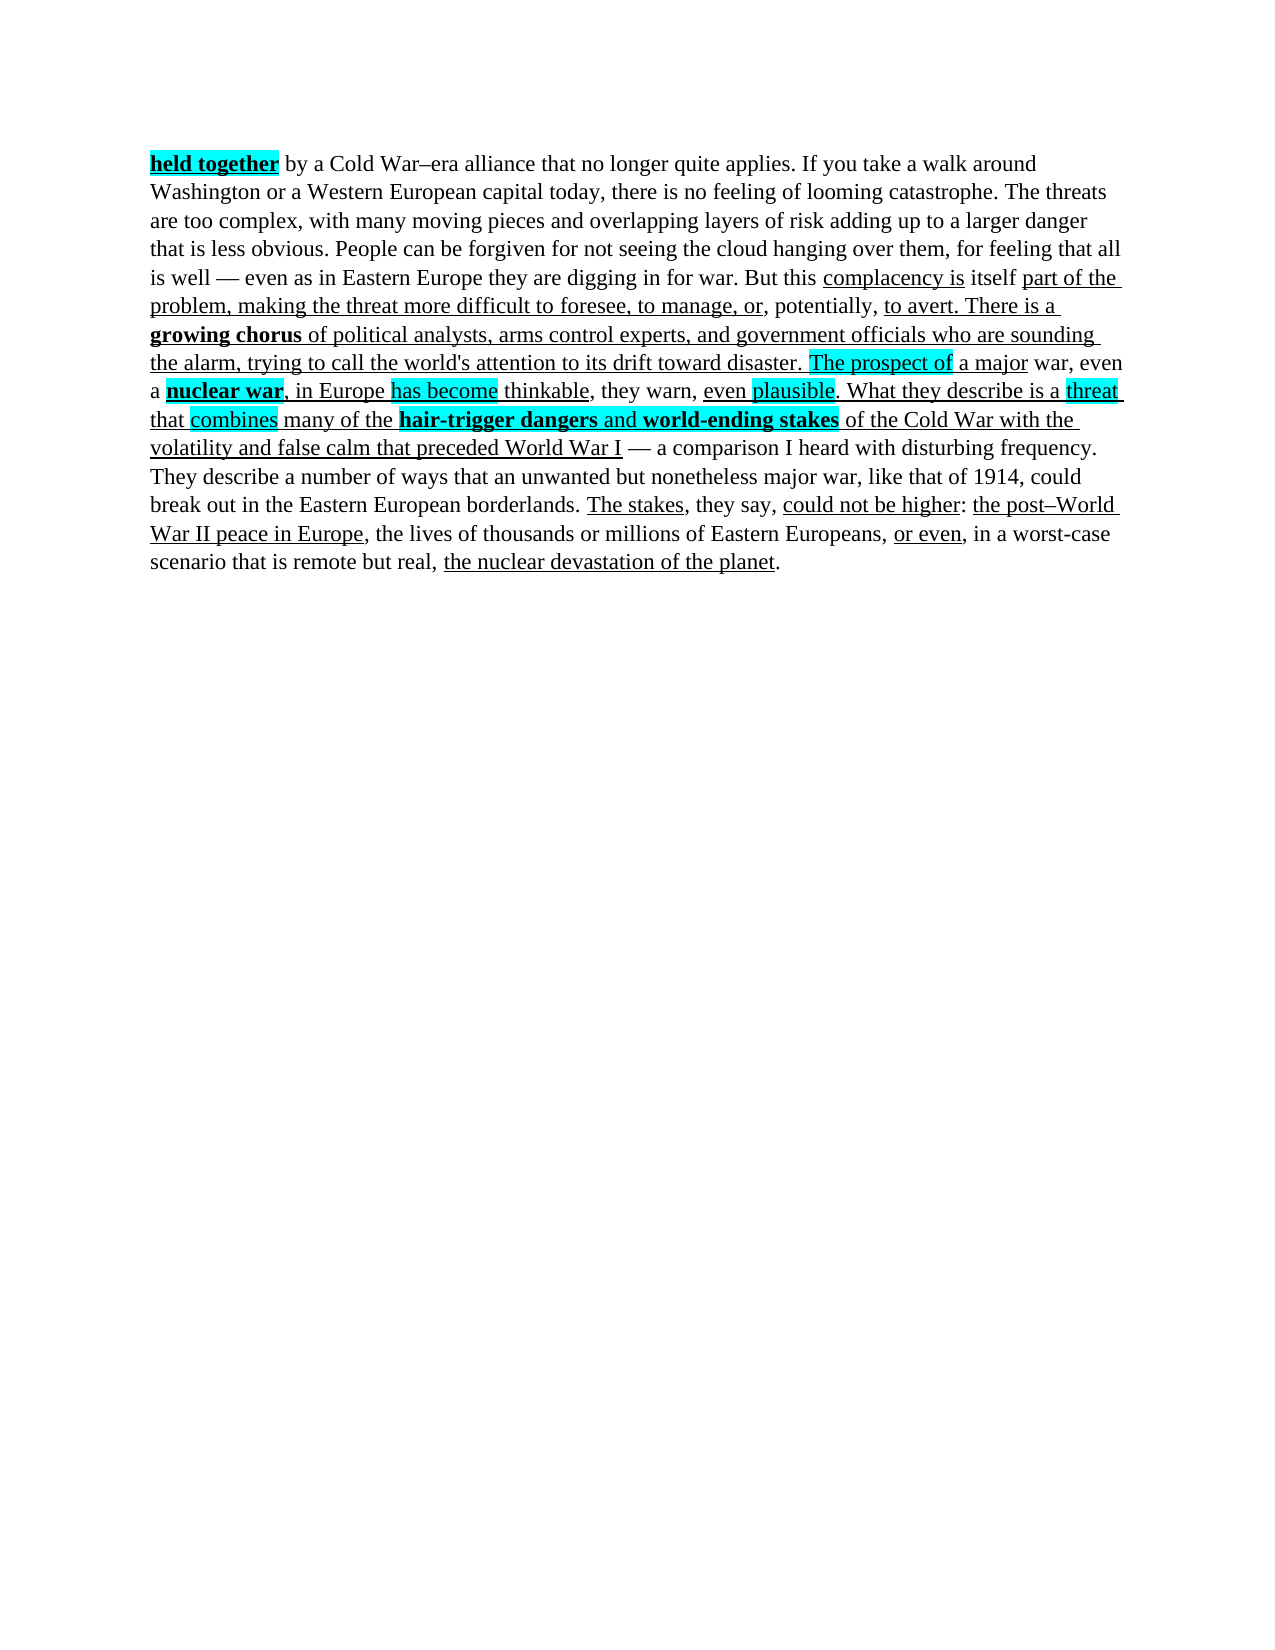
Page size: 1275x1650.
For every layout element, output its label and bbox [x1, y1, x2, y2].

text [150, 150, 1125, 574]
